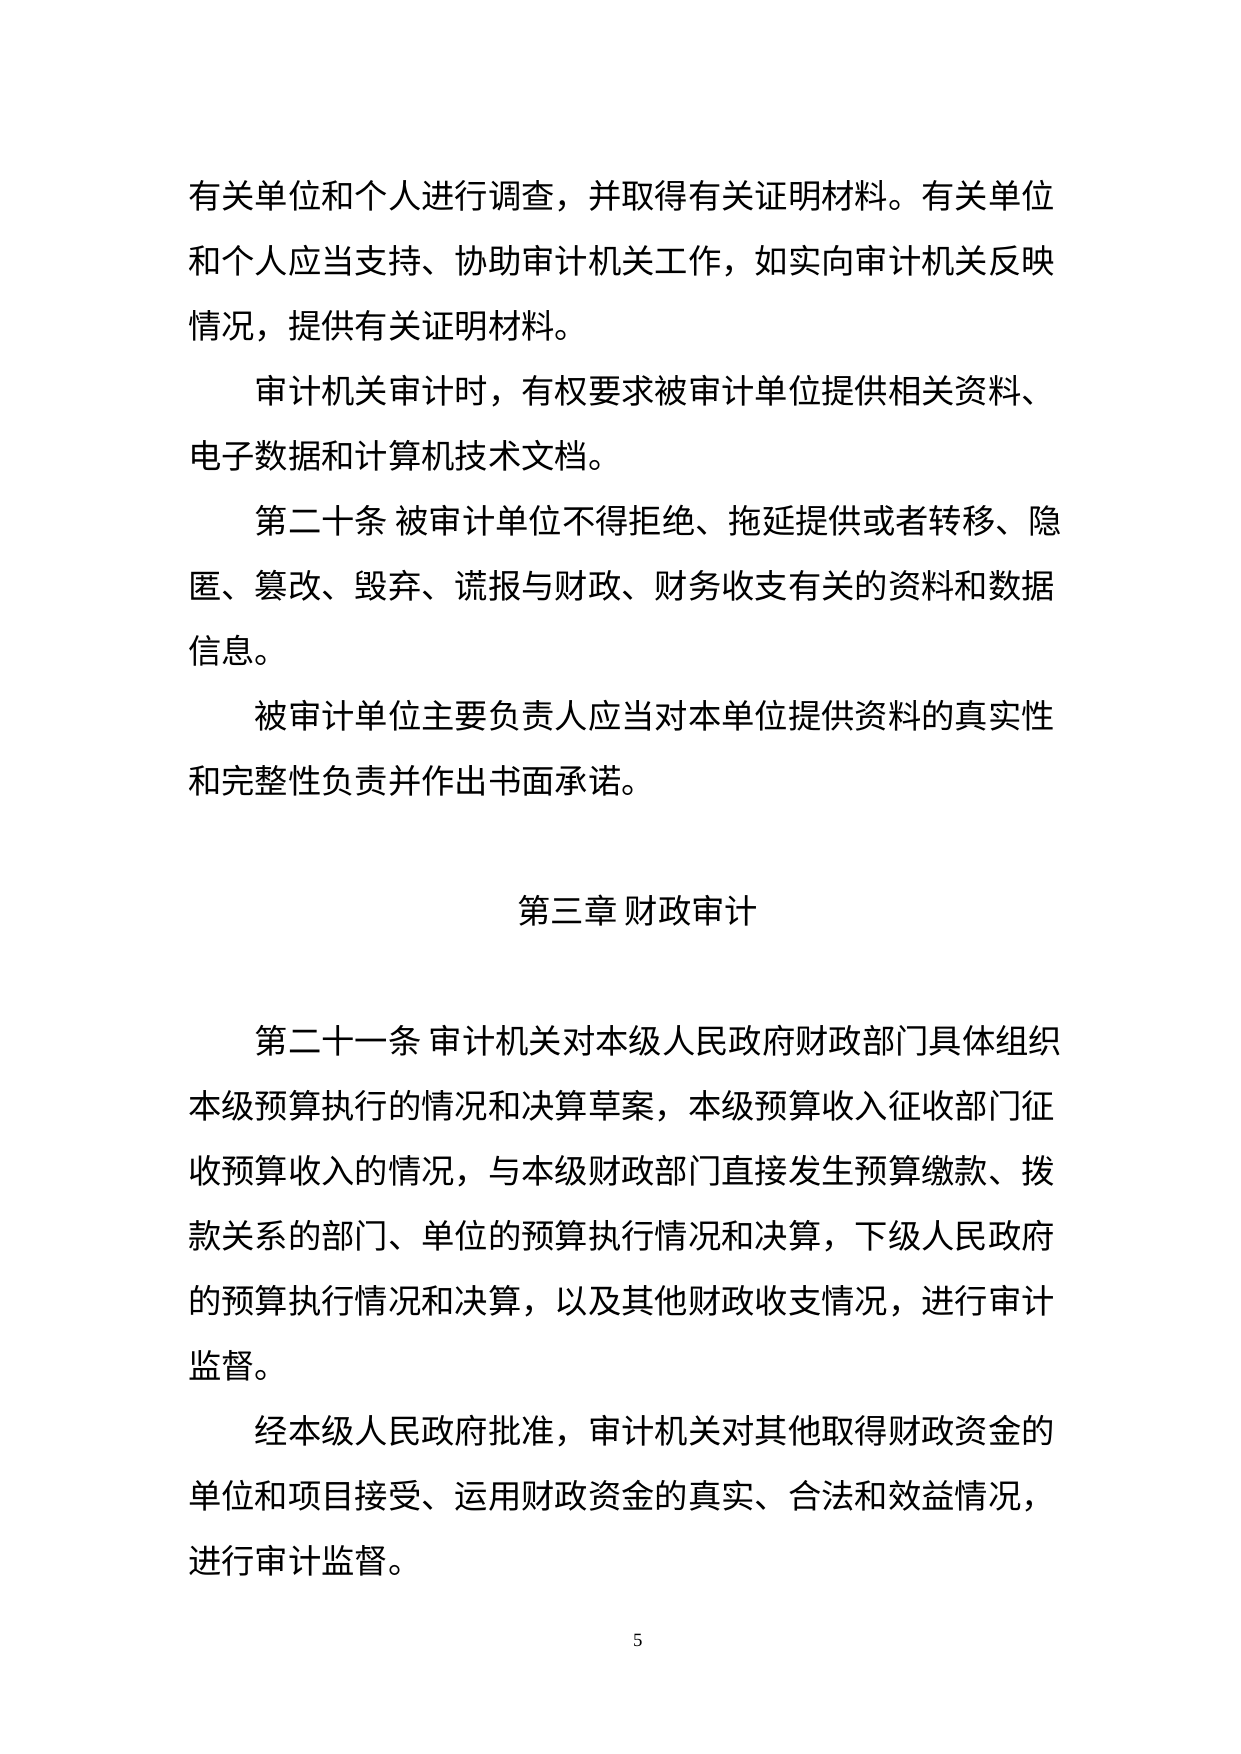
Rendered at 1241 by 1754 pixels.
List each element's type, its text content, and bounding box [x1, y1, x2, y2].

text 第二十条 被审计单位不得拒绝、拖延提供或者转移、隐匿、篡改、毁弃、谎报与财政、财务收支有关的资料和数据信息。 [188, 487, 1087, 682]
text 被审计单位主要负责人应当对本单位提供资料的真实性和完整性负责并作出书面承诺。 [188, 682, 1087, 812]
text 第二十一条 审计机关对本级人民政府财政部门具体组织本级预算执行的情况和决算草案，本级预算收入征收部门征收预算收入的情况，与本级财政部门直接发生预算缴款、拨款关系的部门、单位的预算执行情况和决算，下级人民政府的预算执行情况和决算，以及其他财政收支情况，进行审计监督。 [188, 1007, 1087, 1397]
text 第三章 财政审计 [188, 877, 1087, 942]
text 审计机关审计时，有权要求被审计单位提供相关资料、电子数据和计算机技术文档。 [188, 357, 1087, 487]
text 经本级人民政府批准，审计机关对其他取得财政资金的单位和项目接受、运用财政资金的真实、合法和效益情况，进行审计监督。 [188, 1397, 1087, 1592]
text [188, 162, 1087, 357]
